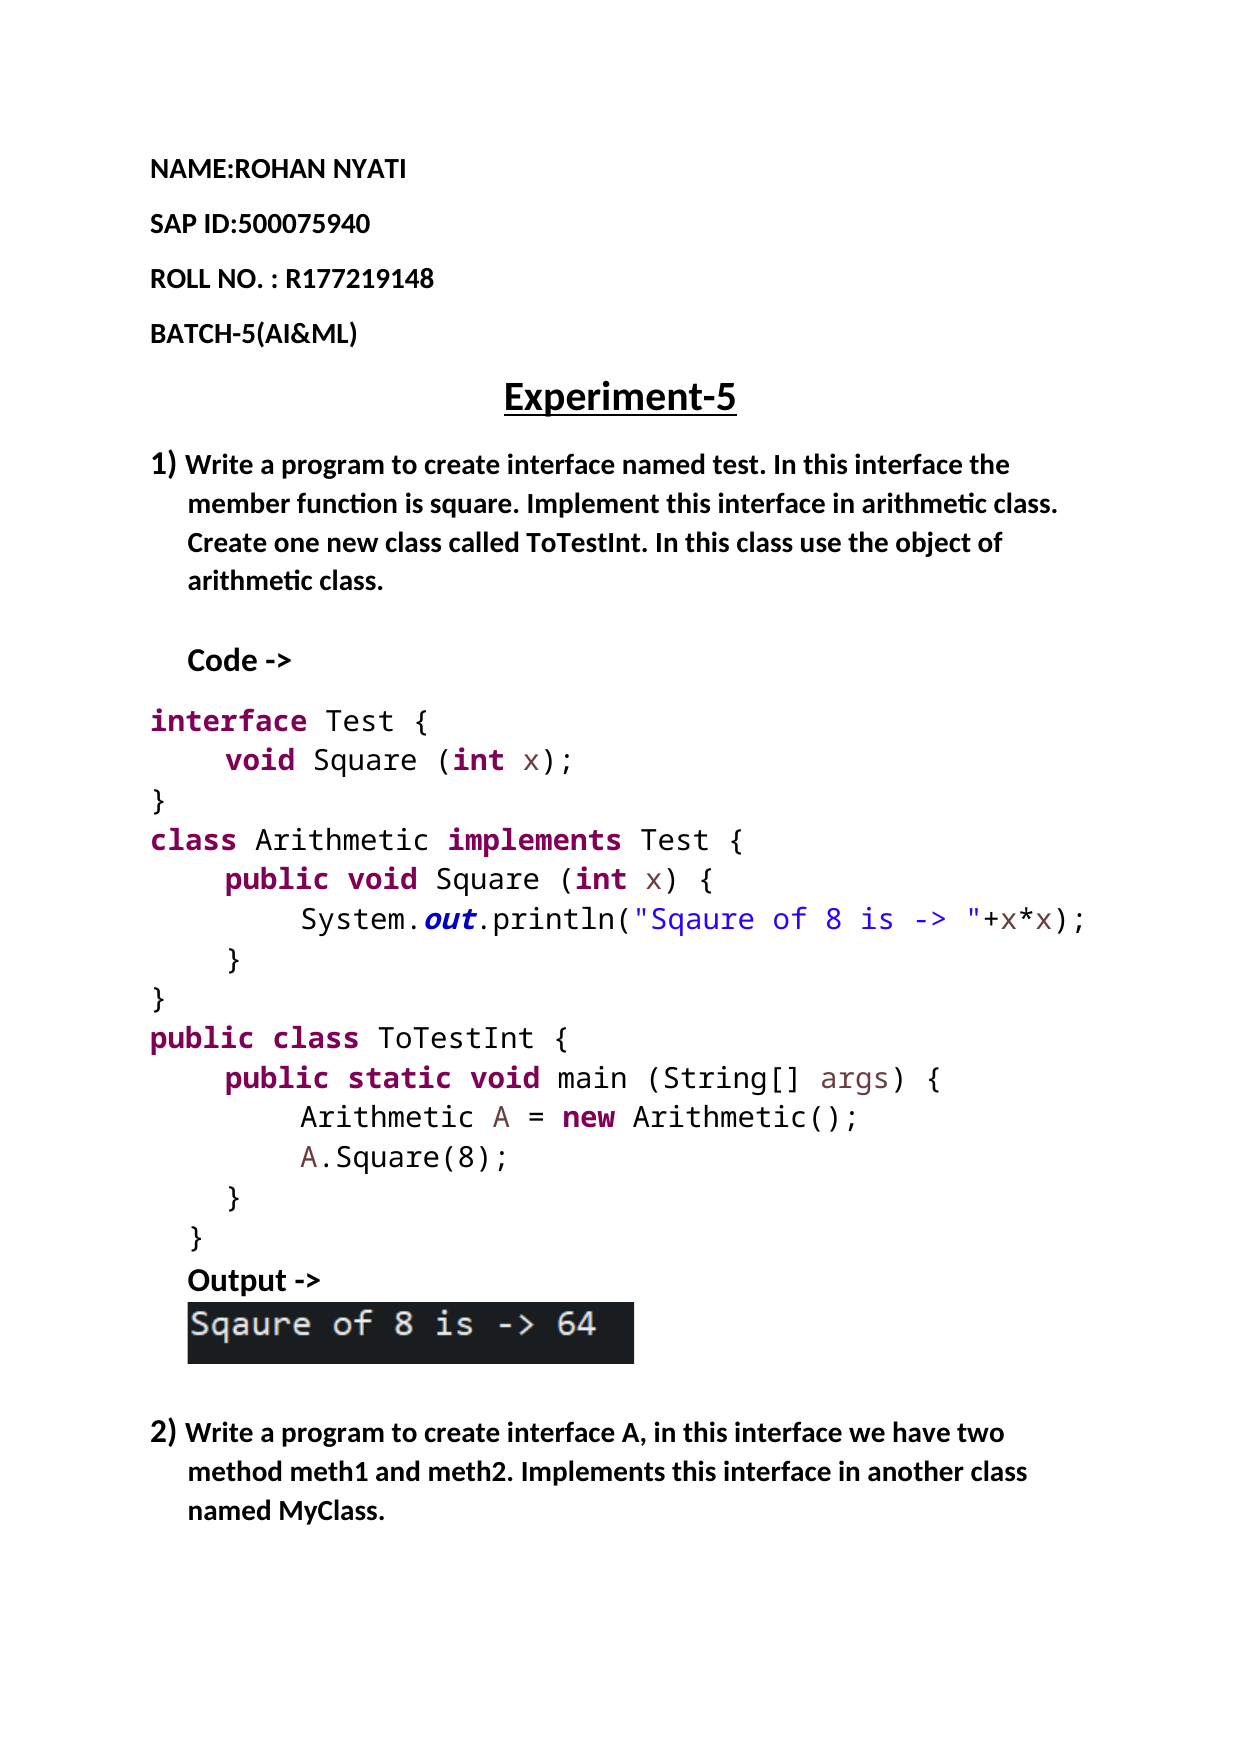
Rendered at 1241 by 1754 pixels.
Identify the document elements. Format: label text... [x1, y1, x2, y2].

text public class ToTestInt { [150, 1017, 1090, 1057]
picture [187, 1302, 635, 1364]
text Arithmetic A = new Arithmetic(); [150, 1097, 1090, 1136]
text class Arithmetic implements Test { [150, 819, 1090, 859]
text } [150, 938, 1090, 978]
text public static void main (String[] args) { [150, 1057, 1090, 1097]
text } [150, 779, 1090, 819]
text void Square (int x); [150, 739, 1090, 779]
text Experiment-5 [150, 370, 1090, 421]
list Code -> [187, 639, 1090, 680]
text public void Square (int x) { [150, 859, 1090, 898]
text interface Test { [150, 700, 1090, 739]
list Write a program to create interface A, in this interface we have two method meth1 and meth2. Implements this interface in another class named MyClass. [150, 1410, 1090, 1527]
text } [150, 978, 1090, 1017]
text ROLL NO. : R177219148 [150, 260, 1090, 296]
list Write a program to create interface named test. In this interface the member function is square. Implement this interface in arithmetic class. Create one new class called ToTestInt. In this class use the object of arithmetic class. [150, 442, 1090, 598]
list } [187, 1216, 1090, 1256]
text A.Square(8); [150, 1136, 1090, 1176]
text BATCH-5(AI&ML) [150, 315, 1090, 351]
list Output -> [187, 1259, 1090, 1299]
text NAME:ROHAN NYATI [150, 150, 1090, 186]
text System.out.println("Sqaure of 8 is -> "+x*x); [150, 898, 1090, 938]
text } [150, 1176, 1090, 1216]
text SAP ID:500075940 [150, 205, 1090, 241]
